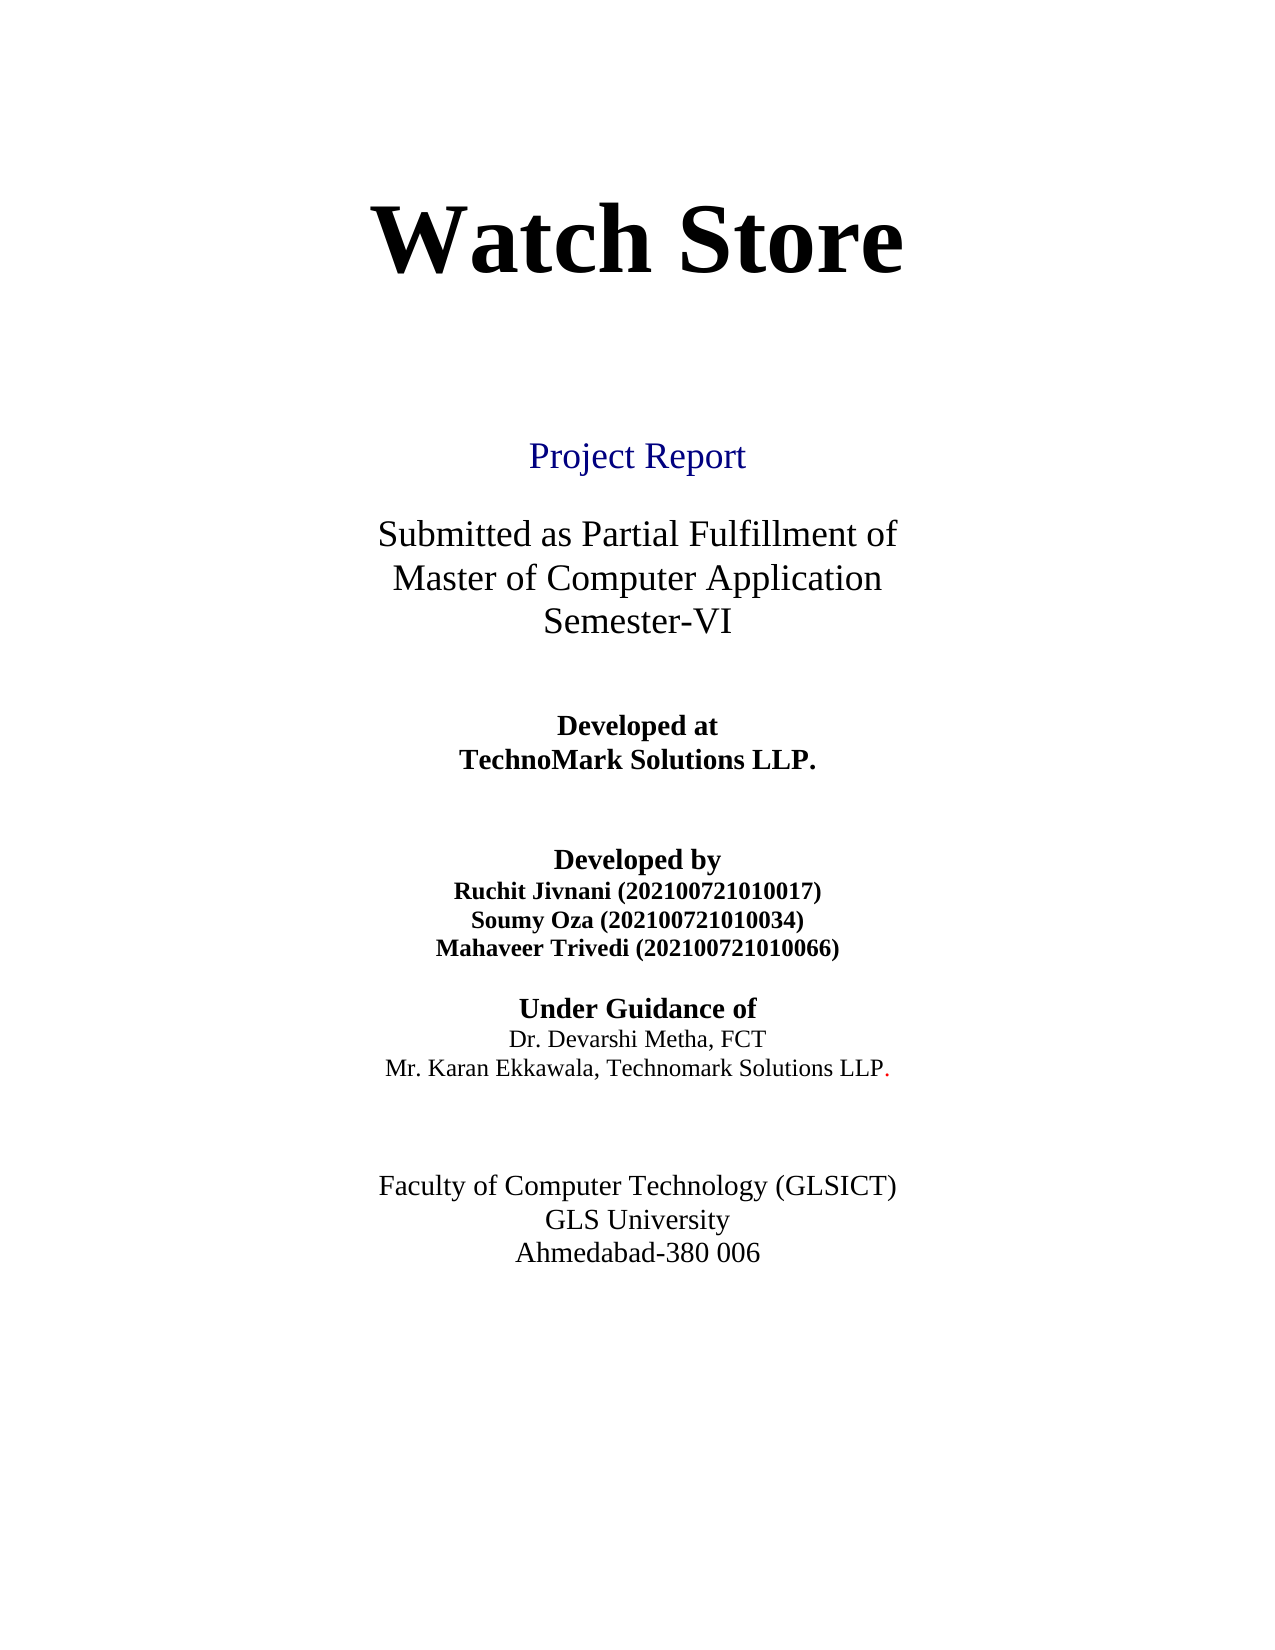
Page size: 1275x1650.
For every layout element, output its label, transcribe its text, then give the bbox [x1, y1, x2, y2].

text Developed at [187, 708, 1087, 742]
text Submitted as Partial Fulfillment of [187, 512, 1087, 555]
text Dr. Devarshi Metha, FCT [187, 1024, 1087, 1053]
text Ruchit Jivnani (202100721010017) [187, 876, 1087, 905]
text Master of Computer Application [187, 555, 1087, 598]
text Watch Store [187, 179, 1087, 294]
text Soumy Oza (202100721010034) [187, 905, 1087, 933]
text Developed by [187, 842, 1087, 876]
text Ahmedabad-380 006 [187, 1235, 1087, 1269]
text Semester-VI [187, 598, 1087, 641]
text TechnoMark Solutions LLP. [187, 742, 1087, 775]
text Mr. Karan Ekkawala, Technomark Solutions LLP. [187, 1053, 1087, 1082]
text Under Guidance of [187, 991, 1087, 1024]
text Mahaveer Trivedi (202100721010066) [187, 933, 1087, 962]
text GLS University [187, 1202, 1087, 1235]
subtitle Project Report [187, 434, 1087, 477]
text Faculty of Computer Technology (GLSICT) [187, 1168, 1087, 1202]
